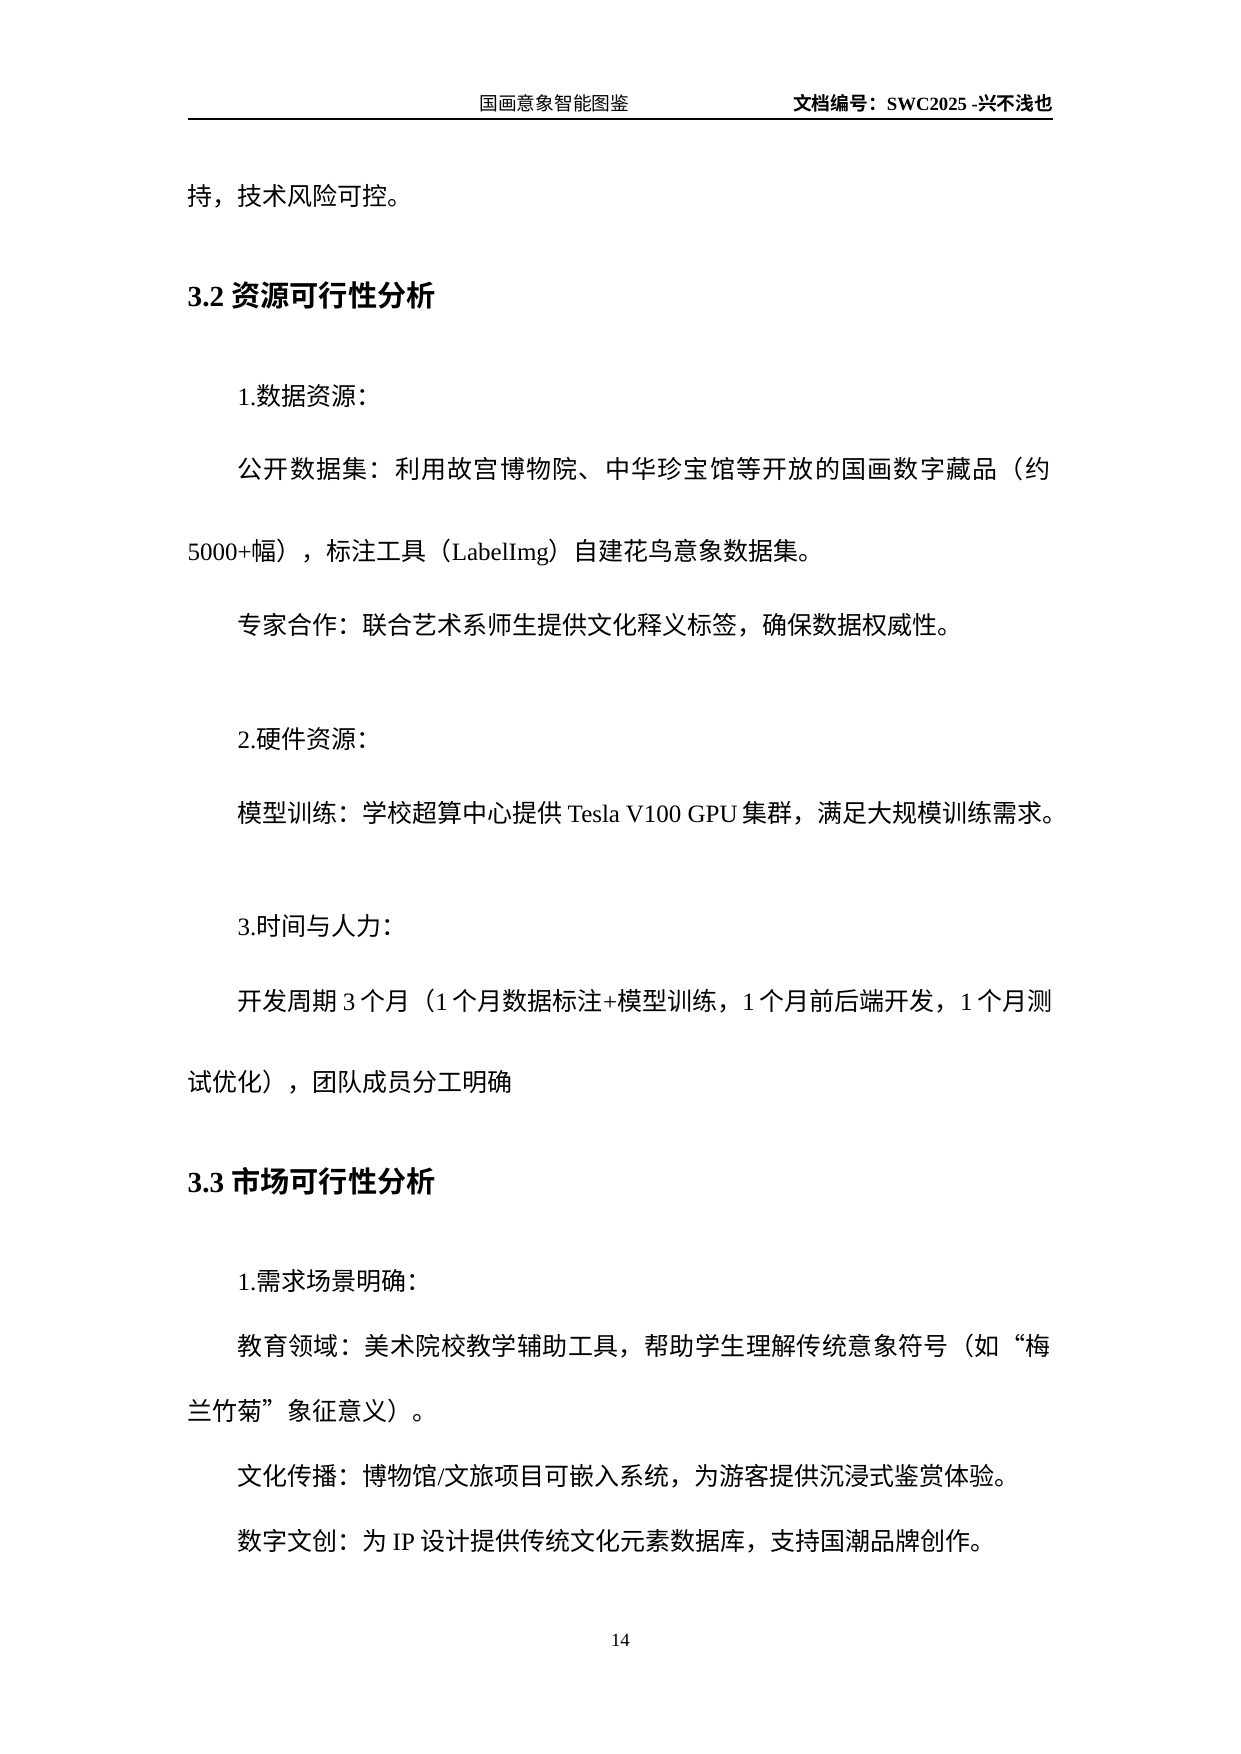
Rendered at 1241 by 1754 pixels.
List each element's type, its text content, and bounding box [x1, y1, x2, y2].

text 3.时间与人力： [187, 892, 1053, 957]
text 教育领域：美术院校教学辅助工具，帮助学生理解传统意象符号（如“梅兰竹菊”象征意义）。 [187, 1312, 1053, 1442]
text 专家合作：联合艺术系师生提供文化释义标签，确保数据权威性。 [187, 591, 1053, 656]
text 公开数据集：利用故宫博物院、中华珍宝馆等开放的国画数字藏品（约5000+幅），标注工具（LabelImg）自建花鸟意象数据集。 [187, 436, 1053, 582]
text 文化传播：博物馆/文旅项目可嵌入系统，为游客提供沉浸式鉴赏体验。 [187, 1442, 1053, 1507]
text 1.需求场景明确： [187, 1247, 1053, 1312]
text 数字文创：为IP设计提供传统文化元素数据库，支持国潮品牌创作。 [187, 1507, 1053, 1572]
subtitle 资源可行性分析 [187, 261, 1053, 326]
text 1.数据资源： [187, 362, 1053, 427]
text 2.硬件资源： [187, 705, 1053, 770]
text 开发周期3个月（1个月数据标注+模型训练，1个月前后端开发，1个月测试优化），团队成员分工明确 [187, 967, 1053, 1113]
text 模型训练：学校超算中心提供Tesla V100 GPU集群，满足大规模训练需求。 [187, 779, 1053, 844]
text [187, 162, 1053, 227]
subtitle 市场可行性分析 [187, 1147, 1053, 1212]
